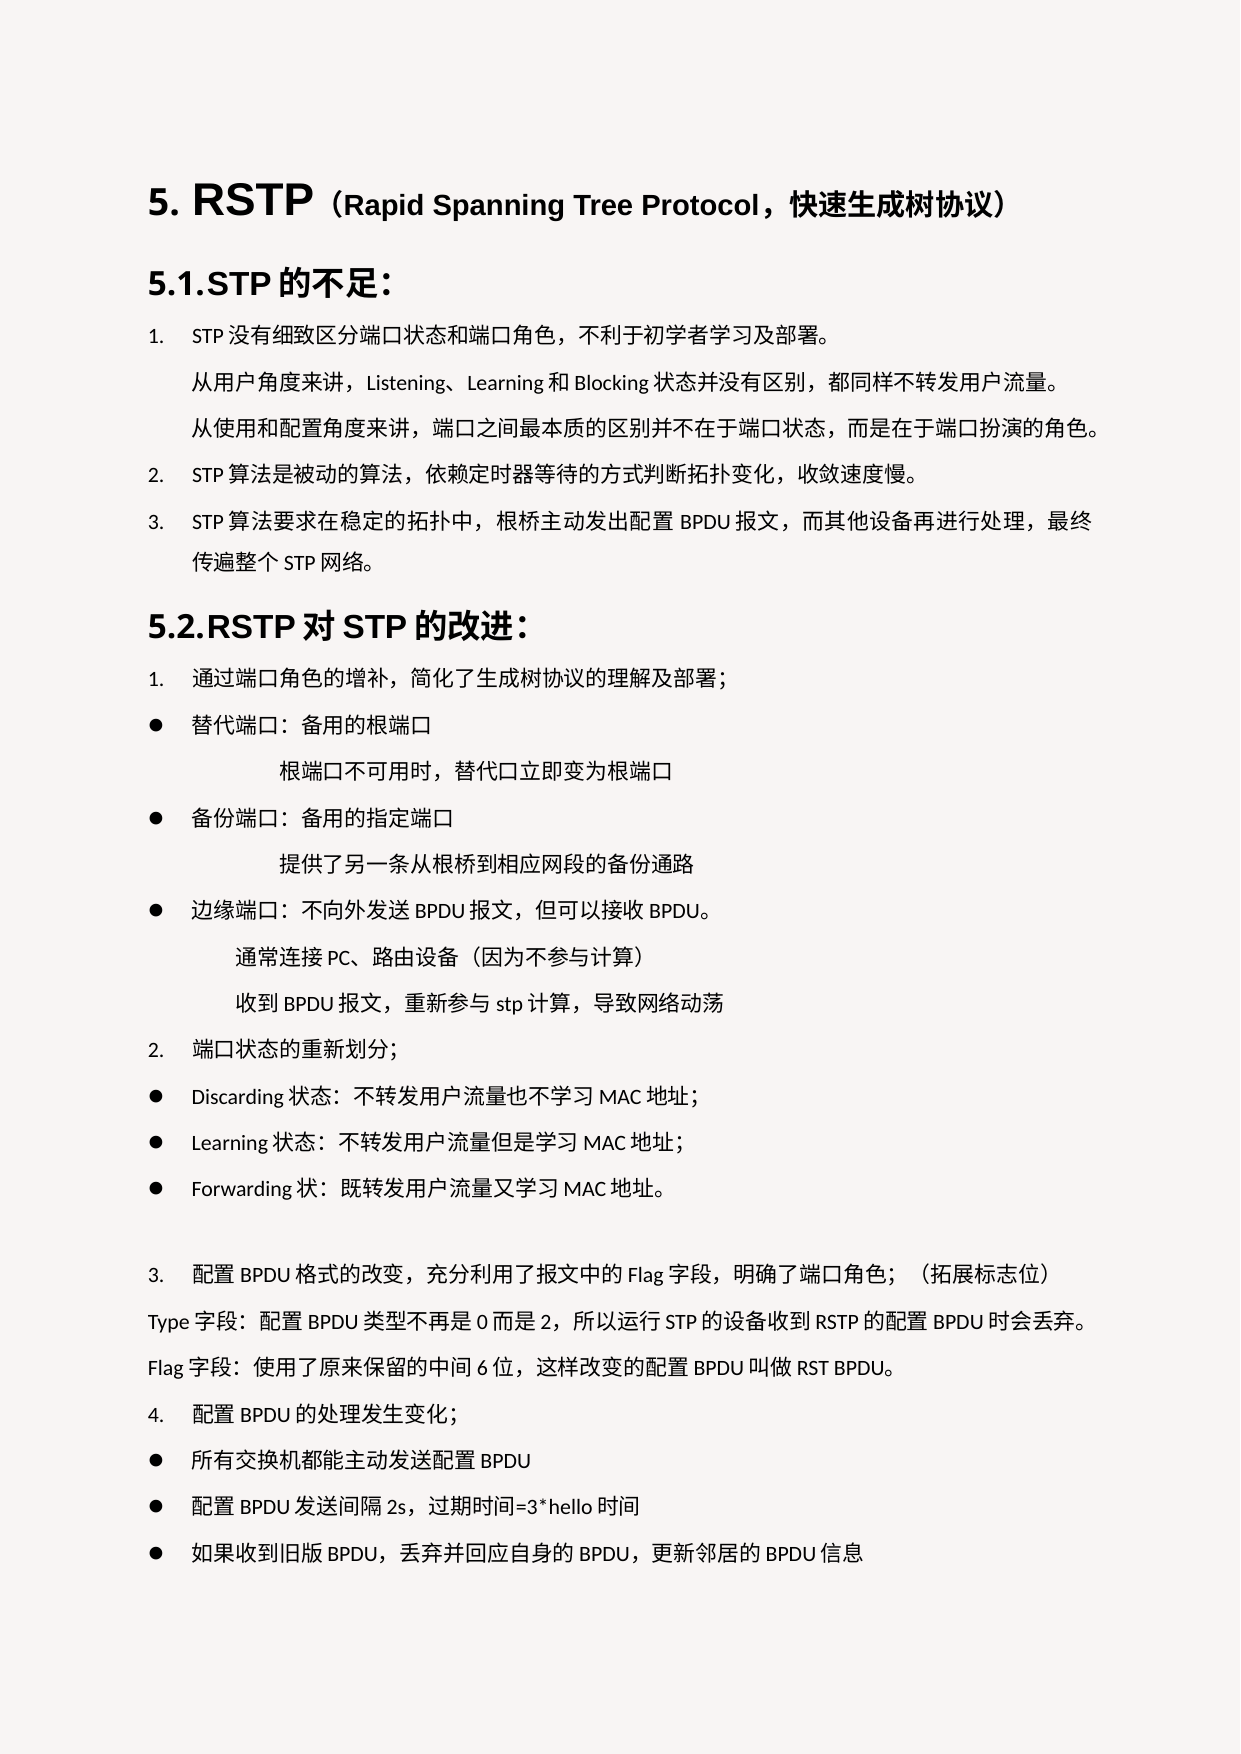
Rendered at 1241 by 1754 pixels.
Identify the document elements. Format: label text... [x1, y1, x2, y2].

list Discarding状态：不转发用户流量也不学习MAC地址； [148, 1079, 1093, 1110]
list 根端口不可用时，替代口立即变为根端口 [235, 754, 1093, 786]
list Forwarding状：既转发用户流量又学习MAC地址。 [148, 1171, 1093, 1203]
list Type字段：配置BPDU类型不再是0而是2，所以运行STP的设备收到RSTP的配置BPDU时会丢弃。 [148, 1304, 1093, 1336]
list STP算法是被动的算法，依赖定时器等待的方式判断拓扑变化，收敛速度慢。 [148, 457, 1093, 489]
list 配置BPDU的处理发生变化； [148, 1397, 1093, 1428]
subtitle STP的不足： [148, 248, 1093, 313]
text 从用户角度来讲，Listening、Learning和Blocking状态并没有区别，都同样不转发用户流量。 [148, 365, 1093, 396]
list STP算法要求在稳定的拓扑中，根桥主动发出配置BPDU报文，而其他设备再进行处理，最终传遍整个STP网络。 [148, 504, 1093, 577]
list 端口状态的重新划分； [148, 1032, 1093, 1064]
list 边缘端口：不向外发送BPDU报文，但可以接收BPDU。 [148, 893, 1093, 925]
list 备份端口：备用的指定端口 [148, 801, 1093, 832]
list 配置BPDU发送间隔2s，过期时间=3*hello时间 [148, 1489, 1093, 1521]
list Flag字段：使用了原来保留的中间6位，这样改变的配置BPDU叫做RST BPDU。 [148, 1350, 1093, 1382]
list 收到BPDU报文，重新参与stp计算，导致网络动荡 [235, 986, 1093, 1018]
list Learning状态：不转发用户流量但是学习MAC地址； [148, 1125, 1093, 1157]
subtitle RSTP对STP的改进： [148, 591, 1093, 656]
list 所有交换机都能主动发送配置BPDU [148, 1443, 1093, 1474]
list STP没有细致区分端口状态和端口角色，不利于初学者学习及部署。 [148, 318, 1093, 350]
subtitle RSTP（Rapid Spanning Tree Protocol，快速生成树协议） [148, 167, 1093, 232]
list 通过端口角色的增补，简化了生成树协议的理解及部署； [148, 661, 1093, 693]
list 如果收到旧版BPDU，丢弃并回应自身的BPDU，更新邻居的BPDU信息 [148, 1536, 1093, 1567]
list 通常连接PC、路由设备（因为不参与计算） [235, 939, 1093, 971]
list 提供了另一条从根桥到相应网段的备份通路 [235, 847, 1093, 878]
list 替代端口：备用的根端口 [148, 708, 1093, 739]
list 配置BPDU格式的改变，充分利用了报文中的Flag字段，明确了端口角色；（拓展标志位） [148, 1257, 1093, 1289]
text 从使用和配置角度来讲，端口之间最本质的区别并不在于端口状态，而是在于端口扮演的角色。 [148, 411, 1093, 443]
